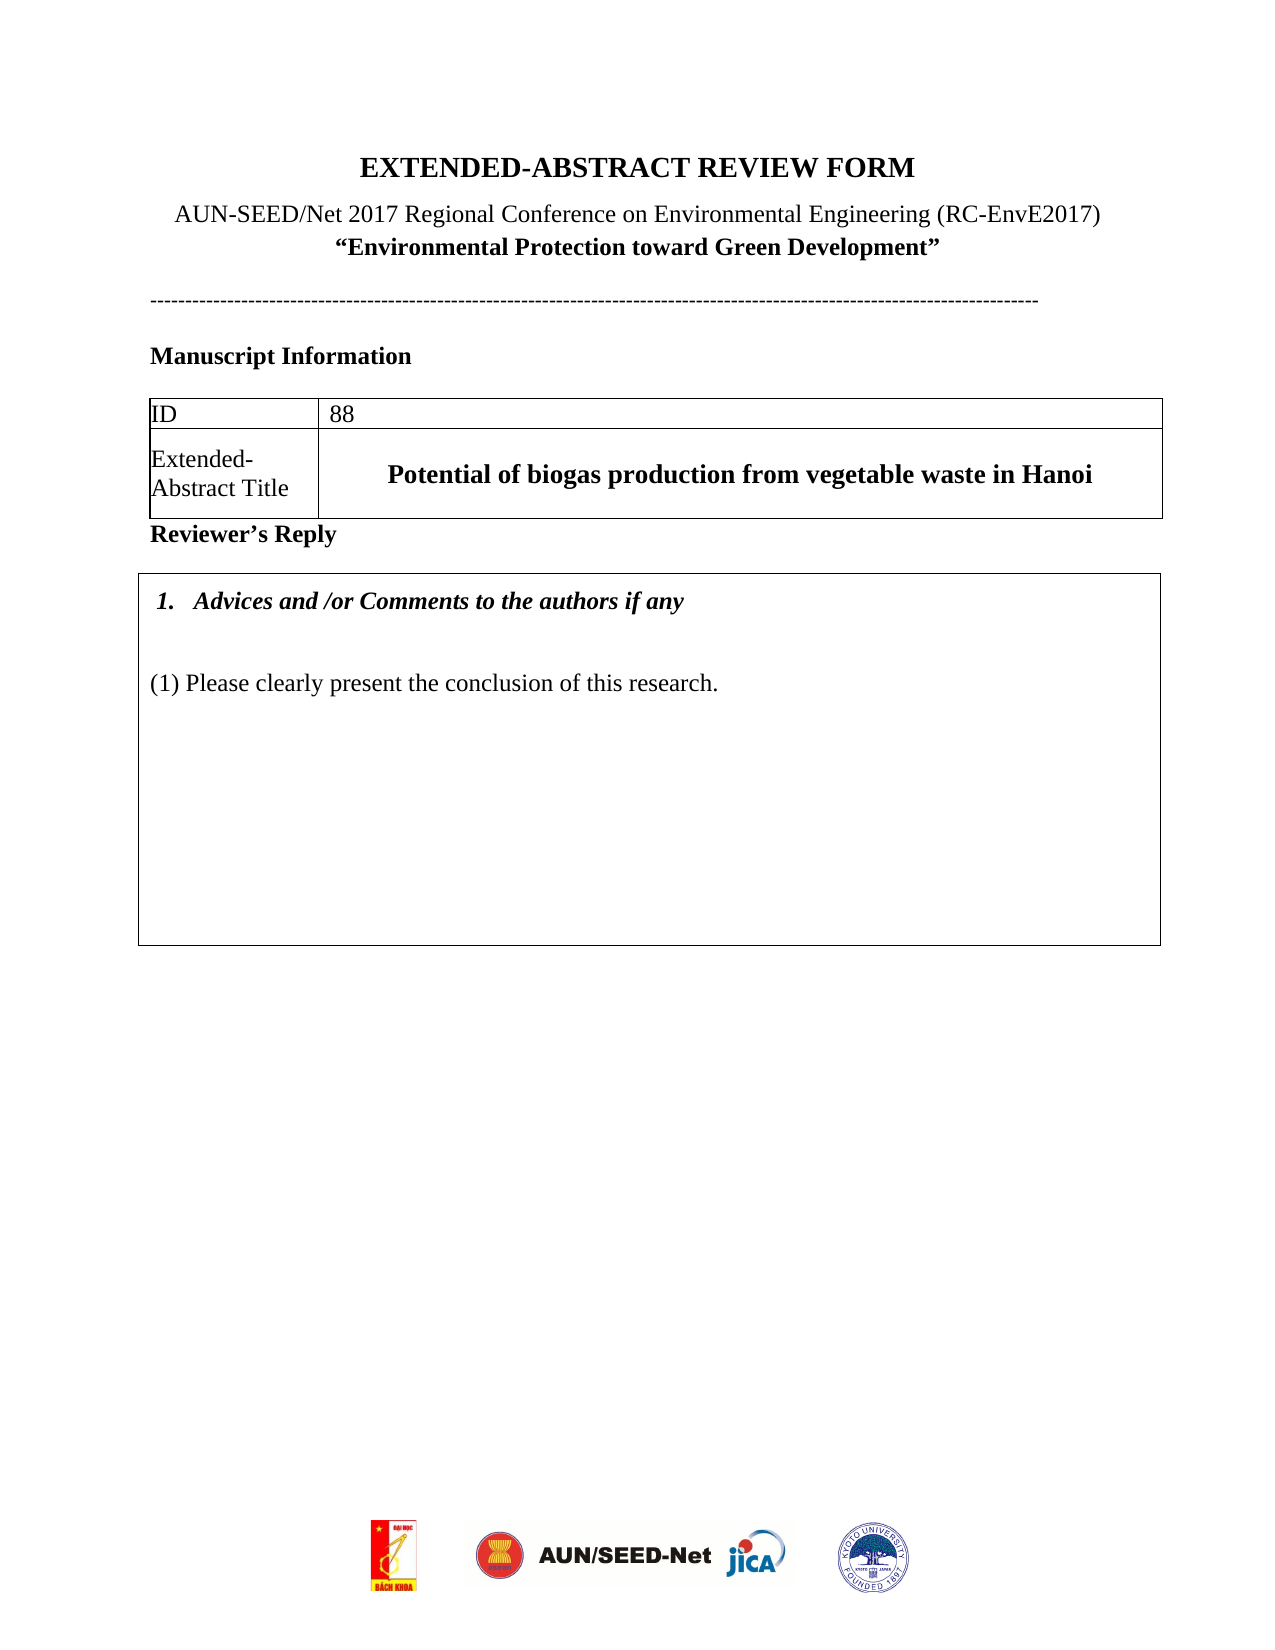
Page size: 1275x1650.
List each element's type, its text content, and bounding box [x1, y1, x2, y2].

text Manuscript Information [150, 341, 1125, 369]
picture [370, 1520, 417, 1590]
text “Environmental Protection toward Green Development” [150, 232, 1125, 261]
table_cell Extended-Abstract Title [151, 429, 318, 518]
text ------------------------------------------------------------------------------------------------------------------------------- [150, 286, 1125, 314]
text EXTENDED-ABSTRACT REVIEW FORM [150, 150, 1125, 183]
text Reviewer’s Reply [150, 519, 1125, 547]
picture [837, 1520, 911, 1593]
table_header ID [151, 399, 318, 428]
table_header Advices and /or Comments to the authors if any (1) Please clearly present the conclusion of this research. [139, 574, 1160, 945]
picture [461, 1520, 796, 1586]
table_cell Potential of biogas production from vegetable waste in Hanoi [319, 429, 1162, 518]
table_header 88 [319, 399, 1162, 428]
text AUN-SEED/Net 2017 Regional Conference on Environmental Engineering (RC-EnvE2017) [150, 199, 1125, 228]
